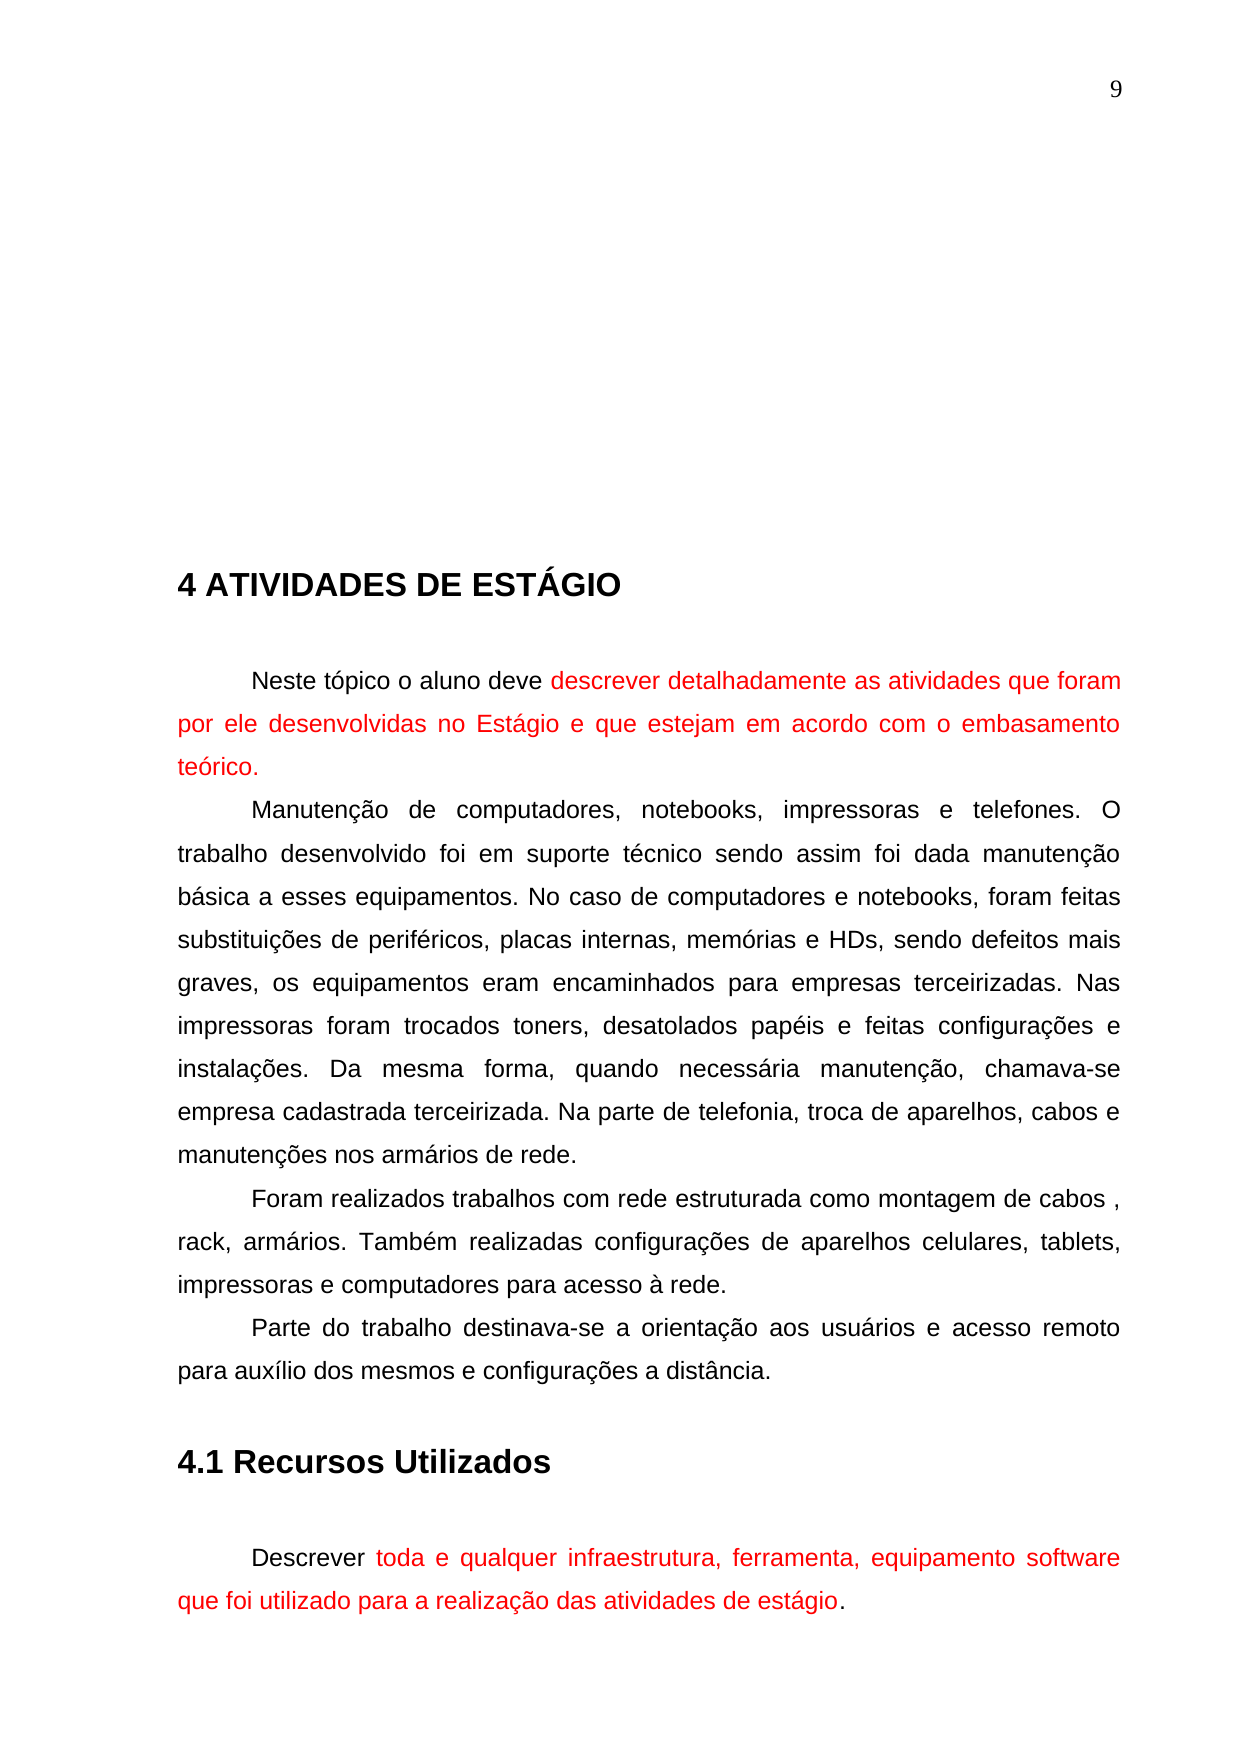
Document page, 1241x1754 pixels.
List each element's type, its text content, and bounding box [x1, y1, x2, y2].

text Manutenção de computadores, notebooks, impressoras e telefones. O trabalho desenvolvido foi em suporte técnico sendo assim foi dada manutenção básica a esses equipamentos. No caso de computadores e notebooks, foram feitas substituições de periféricos, placas internas, memórias e HDs, sendo defeitos mais graves, os equipamentos eram encaminhados para empresas terceirizadas. Nas impressoras foram trocados toners, desatolados papéis e feitas configurações e instalações. Da mesma forma, quando necessária manutenção, chamava-se empresa cadastrada terceirizada. Na parte de telefonia, troca de aparelhos, cabos e manutenções nos armários de rede. [177, 796, 1122, 1169]
text 4 ATIVIDADES DE ESTÁGIO [177, 565, 1122, 604]
text Foram realizados trabalhos com rede estruturada como montagem de cabos , rack, armários. Também realizadas configurações de aparelhos celulares, tablets, impressoras e computadores para acesso à rede. [177, 1184, 1122, 1299]
text Parte do trabalho destinava-se a orientação aos usuários e acesso remoto para auxílio dos mesmos e configurações a distância. [177, 1313, 1122, 1385]
text Neste tópico o aluno deve descrever detalhadamente as atividades que foram por ele desenvolvidas no Estágio e que estejam em acordo com o embasamento teórico. [177, 666, 1122, 781]
text Descrever toda e qualquer infraestrutura, ferramenta, equipamento software que foi utilizado para a realização das atividades de estágio. [177, 1543, 1122, 1615]
text 4.1 Recursos Utilizados [177, 1442, 1122, 1481]
